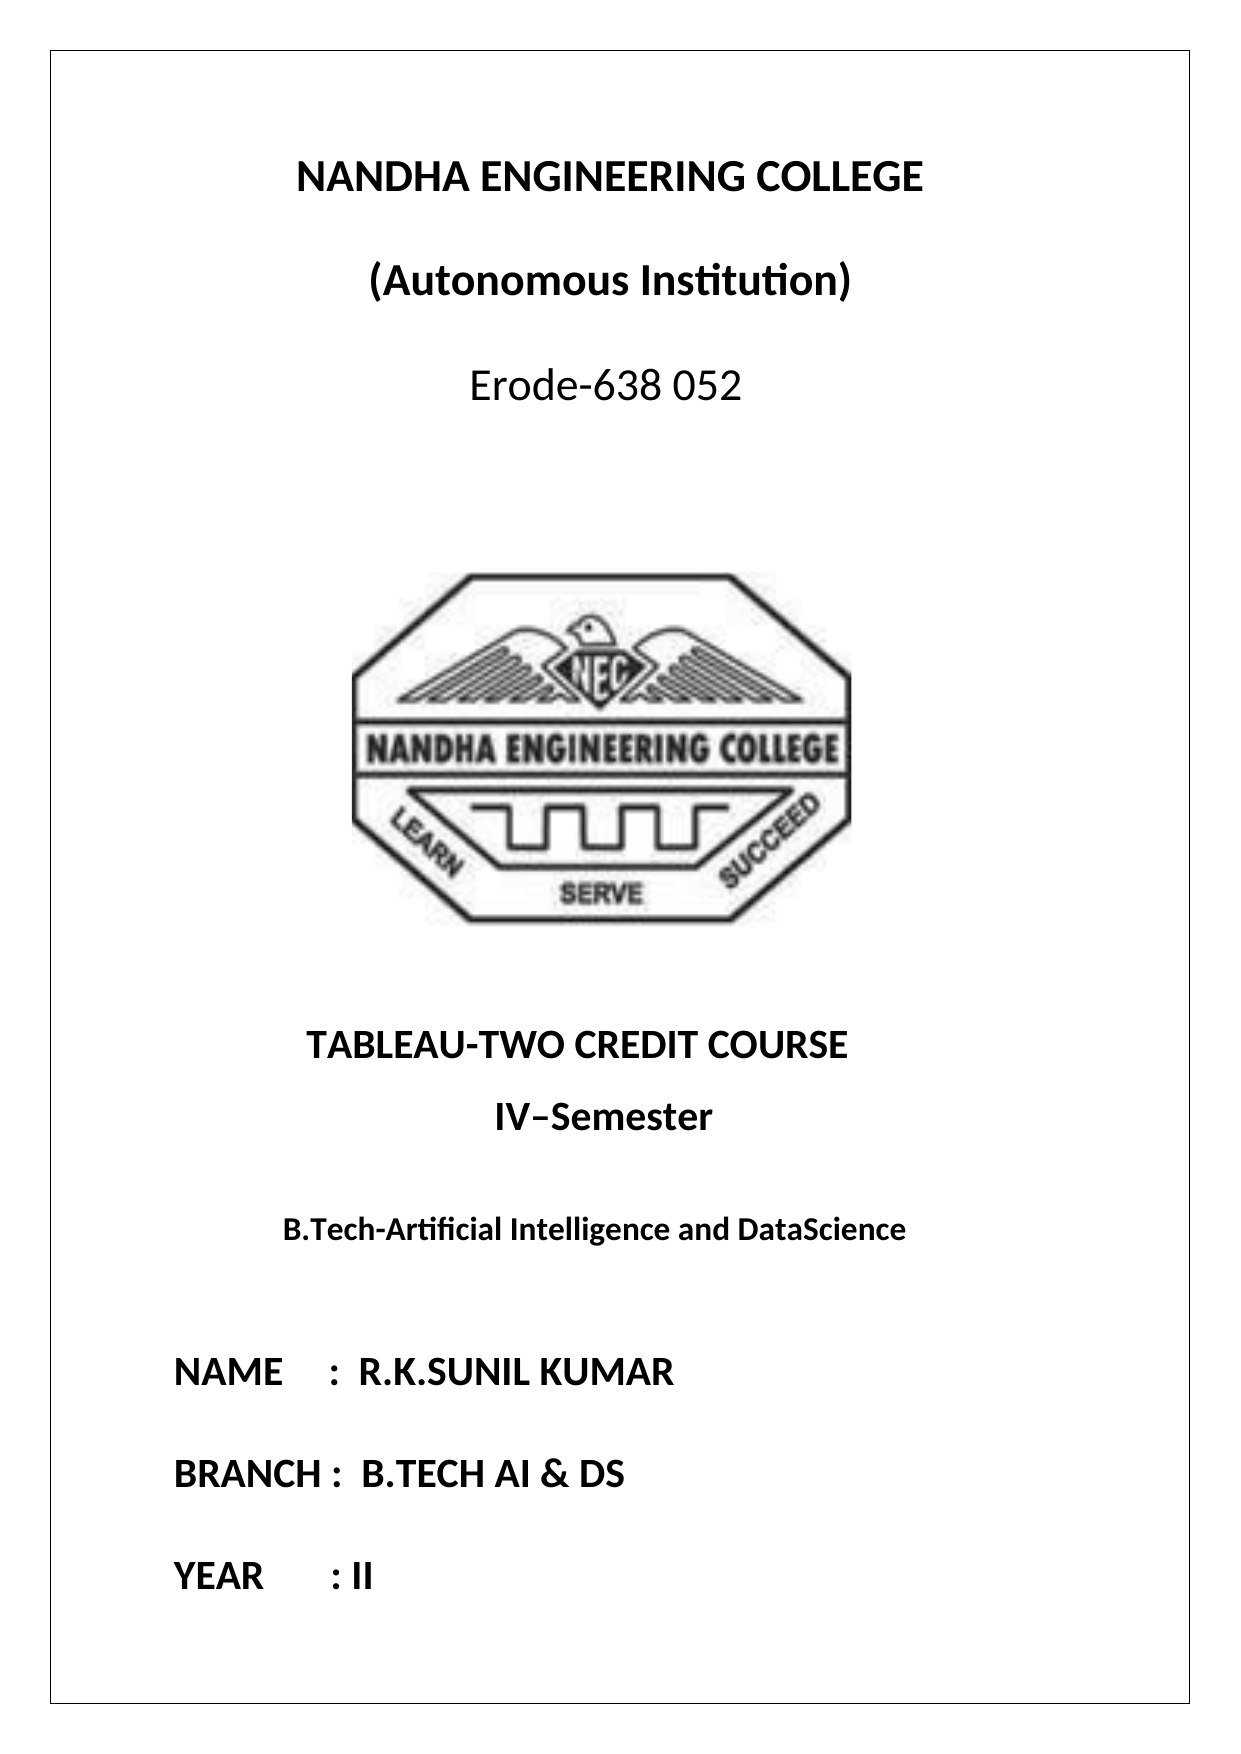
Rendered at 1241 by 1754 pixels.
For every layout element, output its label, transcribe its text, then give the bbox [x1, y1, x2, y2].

picture [351, 572, 852, 930]
text BRANCH : B.TECH AI & DS [174, 1447, 1090, 1498]
text YEAR : II [174, 1549, 1090, 1599]
text B.Tech-Artificial Intelligence and DataScience [174, 1208, 1016, 1248]
text (Autonomous Institution) [174, 254, 1016, 306]
text TABLEAU-TWO CREDIT COURSE [174, 1018, 1014, 1069]
text Erode-638 052 [174, 359, 1017, 411]
text NAME : R.K.SUNIL KUMAR [174, 1345, 1090, 1396]
text IV–Semester [174, 1089, 1014, 1140]
text NANDHA ENGINEERING COLLEGE [174, 150, 1016, 202]
